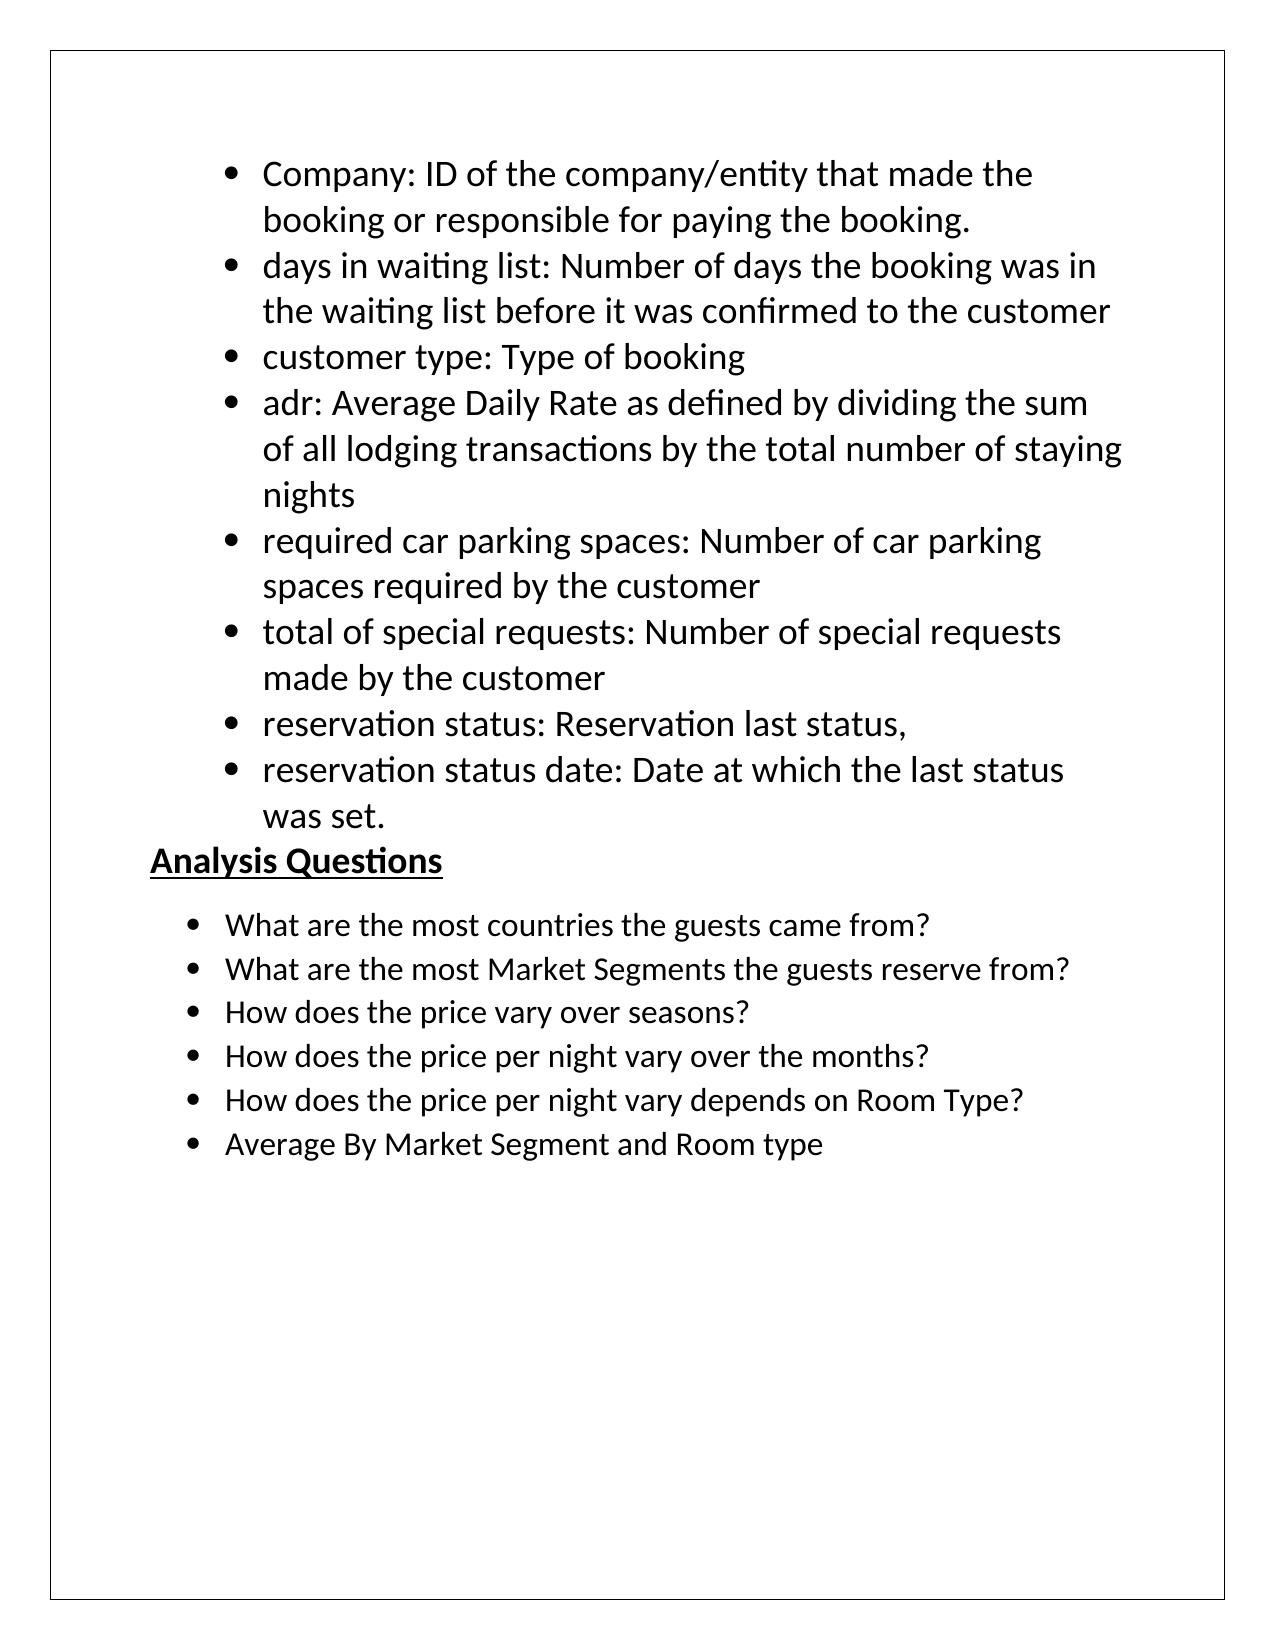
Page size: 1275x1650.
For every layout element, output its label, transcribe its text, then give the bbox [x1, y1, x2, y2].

list What are the most countries the guests came from? [187, 904, 1125, 944]
list What are the most Market Segments the guests reserve from? [187, 948, 1125, 988]
list Average By Market Segment and Room type [187, 1123, 1125, 1164]
list Company: ID of the company/entity that made the booking or responsible for paying the booking. [225, 150, 1125, 242]
list required car parking spaces: Number of car parking spaces required by the customer [225, 517, 1125, 608]
list total of special requests: Number of special requests made by the customer [225, 608, 1125, 700]
text Analysis Questions [150, 837, 1125, 883]
list days in waiting list: Number of days the booking was in the waiting list before it was confirmed to the customer [225, 242, 1125, 333]
list How does the price per night vary over the months? [187, 1036, 1125, 1076]
list reservation status: Reservation last status, [225, 700, 1125, 746]
list How does the price vary over seasons? [187, 992, 1125, 1032]
list How does the price per night vary depends on Room Type? [187, 1079, 1125, 1120]
list customer type: Type of booking [225, 333, 1125, 379]
list adr: Average Daily Rate as defined by dividing the sum of all lodging transactions by the total number of staying nights [225, 379, 1125, 517]
list reservation status date: Date at which the last status was set. [225, 746, 1125, 837]
